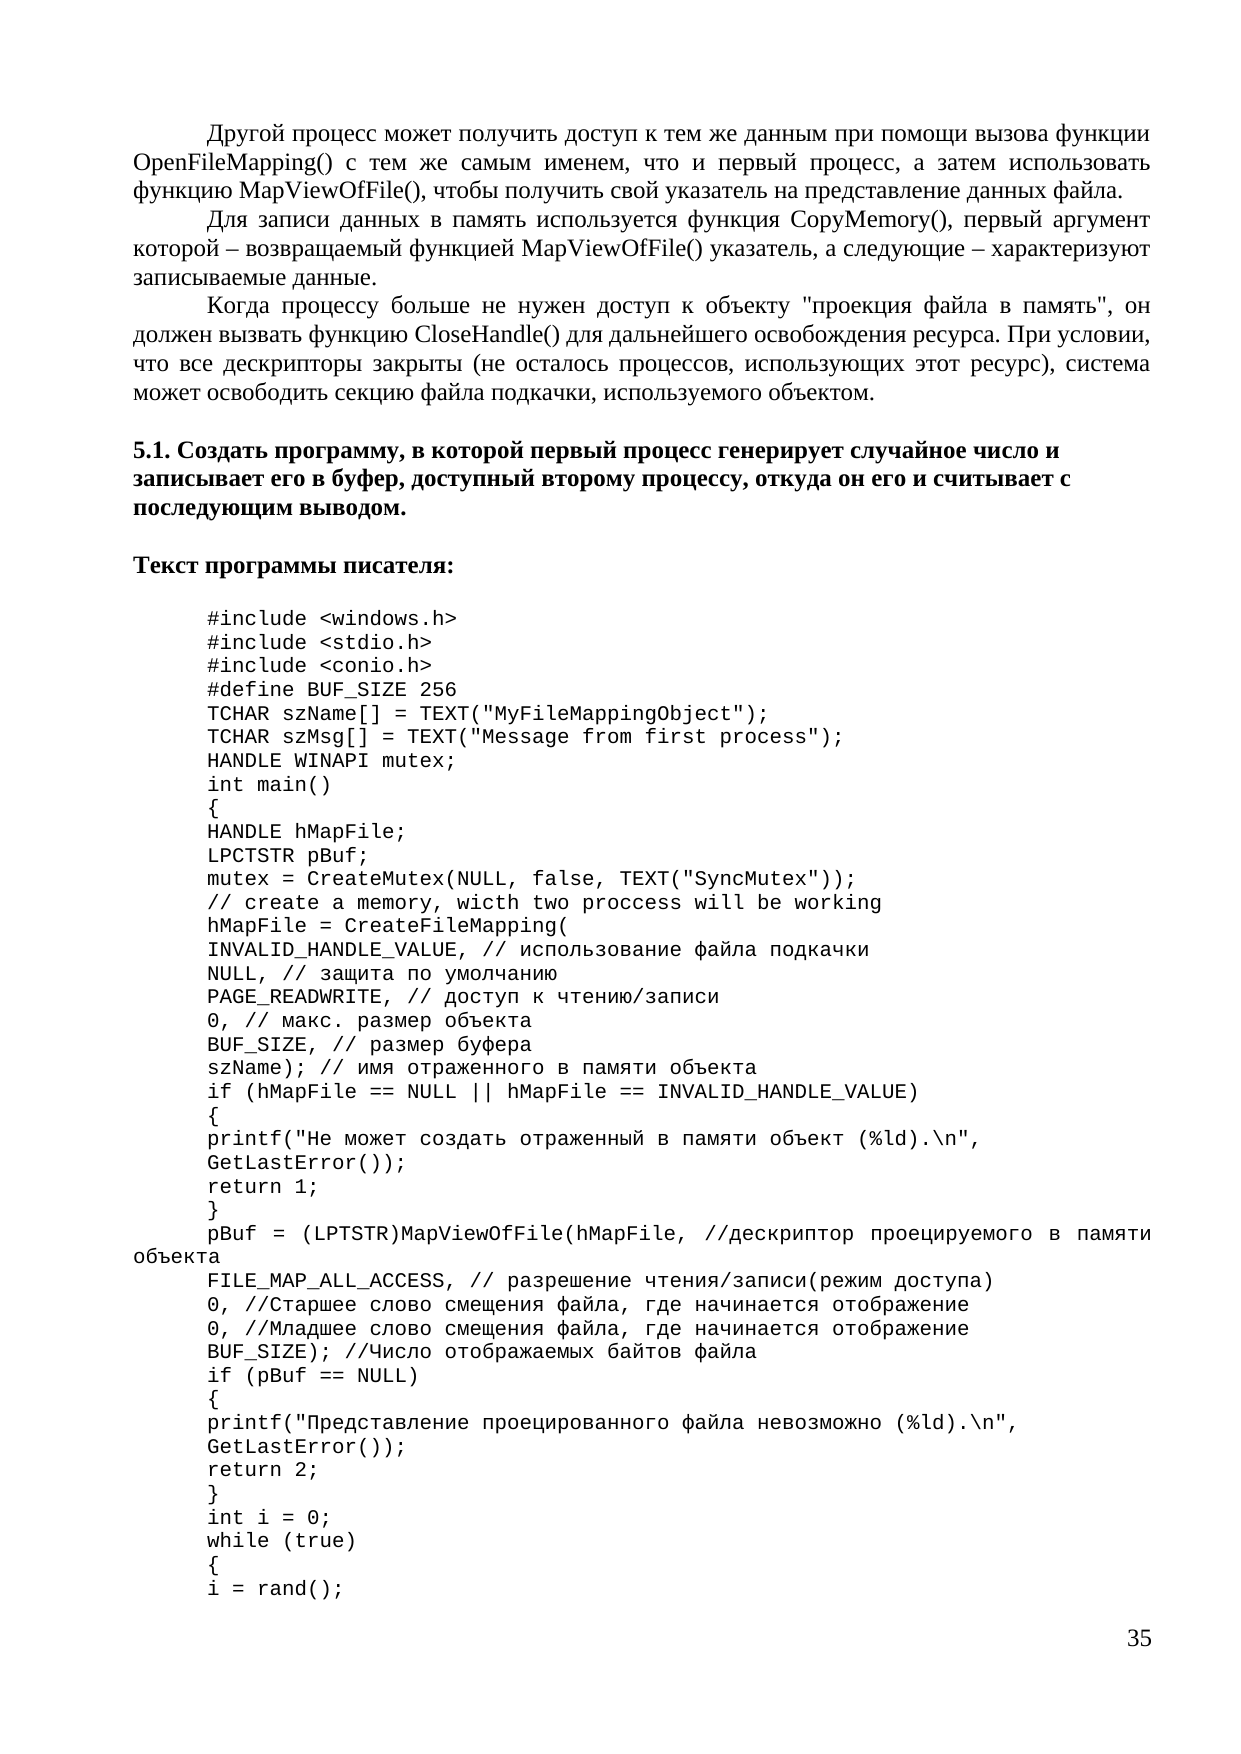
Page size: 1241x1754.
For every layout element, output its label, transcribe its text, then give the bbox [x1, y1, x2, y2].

text pBuf = (LPTSTR)MapViewOfFile(hMapFile, //дескриптор проецируемого в памяти объекта [133, 1223, 1152, 1270]
text #define BUF_SIZE 256 [133, 679, 1152, 703]
text GetLastError()); [133, 1152, 1152, 1176]
text TCHAR szMsg[] = TEXT("Message from first process"); [133, 726, 1152, 750]
text HANDLE hMapFile; [133, 821, 1152, 844]
text while (true) [133, 1530, 1152, 1554]
text 0, //Старшее слово смещения файла, где начинается отображение [133, 1294, 1152, 1317]
text Для записи данных в память используется функция CopyMemory(), первый аргумент которой – возвращаемый функцией MapViewOfFile() указатель, а следующие – характеризуют записываемые данные. [133, 204, 1152, 291]
text 0, // макс. размер объекта [133, 1010, 1152, 1034]
text HANDLE WINAPI mutex; [133, 750, 1152, 774]
text TCHAR szName[] = TEXT("MyFileMappingObject"); [133, 703, 1152, 726]
text { [133, 1388, 1152, 1412]
text if (pBuf == NULL) [133, 1365, 1152, 1388]
text NULL, // защита по умолчанию [133, 963, 1152, 986]
text Когда процессу больше не нужен доступ к объекту "проекция файла в память", он должен вызвать функцию CloseHandle() для дальнейшего освобождения ресурса. При условии, что все дескрипторы закрыты (не осталось процессов, использующих этот ресурс), система может освободить секцию файла подкачки, используемого объектом. [133, 291, 1152, 406]
text 0, //Младшее слово смещения файла, где начинается отображение [133, 1317, 1152, 1341]
text { [133, 797, 1152, 821]
text LPCTSTR pBuf; [133, 844, 1152, 868]
text return 1; [133, 1176, 1152, 1199]
text int i = 0; [133, 1507, 1152, 1530]
text Другой процесс может получить доступ к тем же данным при помощи вызова функции OpenFileMapping() с тем же самым именем, что и первый процесс, а затем использовать функцию MapViewOfFile(), чтобы получить свой указатель на представление данных файла. [133, 118, 1152, 204]
text #include <stdio.h> [133, 632, 1152, 655]
text hMapFile = CreateFileMapping( [133, 916, 1152, 939]
text { [133, 1105, 1152, 1128]
text PAGE_READWRITE, // доступ к чтению/записи [133, 986, 1152, 1010]
text // create a memory, wicth two proccess will be working [133, 892, 1152, 916]
text printf("Не может создать отраженный в памяти объект (%ld).\n", [133, 1128, 1152, 1152]
text i = rand(); [133, 1578, 1152, 1601]
text printf("Представление проецированного файла невозможно (%ld).\n", [133, 1412, 1152, 1436]
text 5.1. Создать программу, в которой первый процесс генерирует случайное число и записывает его в буфер, доступный второму процессу, откуда он его и считывает с последующим выводом. [133, 435, 1152, 521]
text szName); // имя отраженного в памяти объекта [133, 1057, 1152, 1081]
text FILE_MAP_ALL_ACCESS, // разрешение чтения/записи(режим доступа) [133, 1270, 1152, 1294]
text int main() [133, 774, 1152, 797]
text #include <windows.h> [133, 608, 1152, 632]
text if (hMapFile == NULL || hMapFile == INVALID_HANDLE_VALUE) [133, 1081, 1152, 1105]
text BUF_SIZE); //Число отображаемых байтов файла [133, 1341, 1152, 1365]
text #include <conio.h> [133, 655, 1152, 679]
text INVALID_HANDLE_VALUE, // использование файла подкачки [133, 939, 1152, 963]
text BUF_SIZE, // размер буфера [133, 1034, 1152, 1057]
text GetLastError()); [133, 1436, 1152, 1459]
text Текст программы писателя: [133, 550, 1152, 579]
text } [133, 1199, 1152, 1223]
text mutex = CreateMutex(NULL, false, TEXT("SyncMutex")); [133, 868, 1152, 892]
text return 2; [133, 1459, 1152, 1483]
text } [133, 1483, 1152, 1507]
text { [133, 1554, 1152, 1578]
